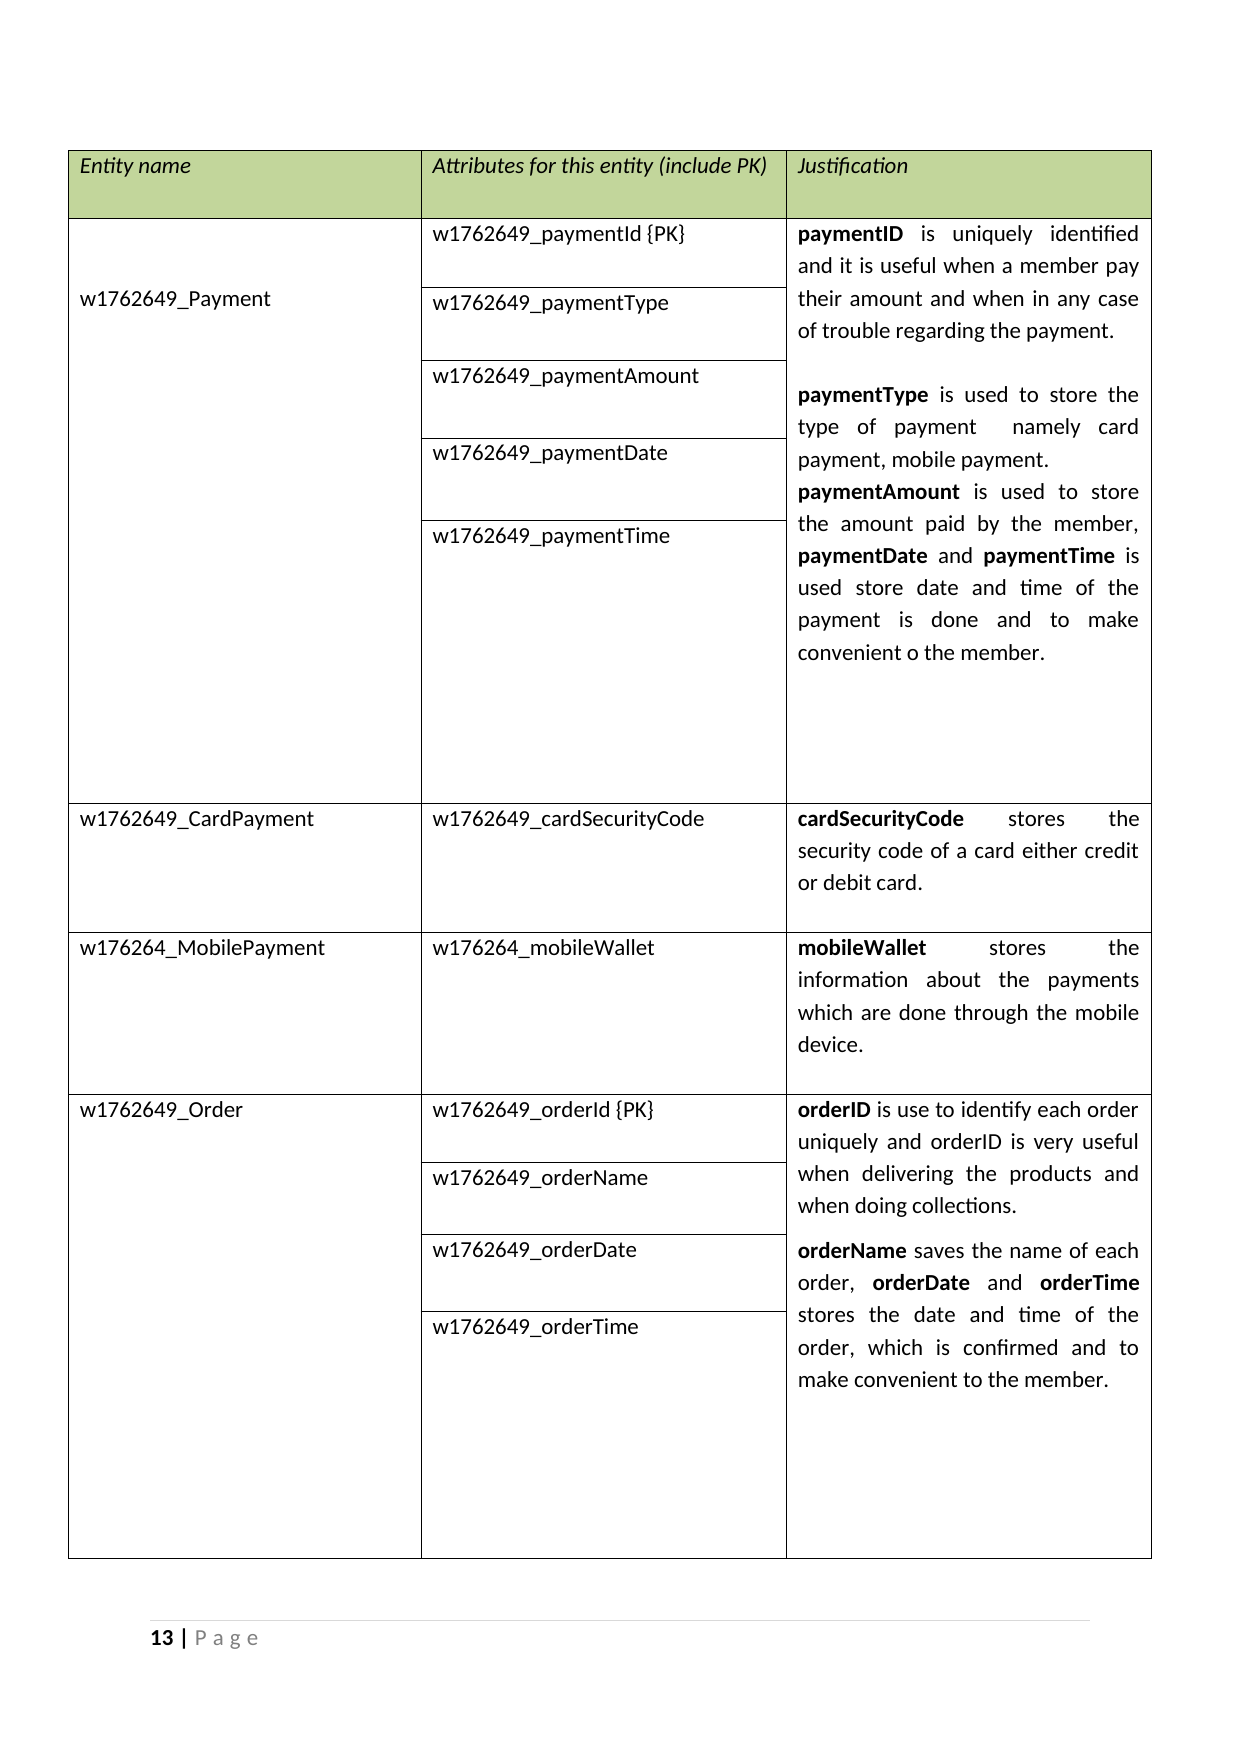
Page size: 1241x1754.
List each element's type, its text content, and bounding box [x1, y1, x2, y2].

table_cell w1762649_paymentType [422, 288, 786, 360]
table_cell w176264_MobilePayment [69, 933, 421, 1094]
table_cell mobileWallet stores the information about the payments which are done through the mobile device. [787, 933, 1151, 1094]
table_cell Justification [787, 151, 1151, 218]
table_cell w1762649_paymentDate [422, 439, 786, 520]
table_cell w1762649_paymentAmount [422, 361, 786, 437]
table_cell w1762649_Order [69, 1095, 421, 1558]
table_cell w1762649_cardSecurityCode [422, 804, 786, 932]
table_cell w1762649_CardPayment [69, 804, 421, 932]
table_cell paymentID is uniquely identified and it is useful when a member pay their amount and when in any case of trouble regarding the payment. paymentType is used to store the type of payment namely card payment, mobile payment. paymentAmount is used to store the amount paid by the member, paymentDate and paymentTime is used store date and time of the payment is done and to make convenient o the member. [787, 219, 1151, 803]
table_cell w1762649_paymentTime [422, 521, 786, 803]
table_cell cardSecurityCode stores the security code of a card either credit or debit card. [787, 804, 1151, 932]
table_cell w1762649_orderDate [422, 1235, 786, 1311]
table_cell orderID is use to identify each order uniquely and orderID is very useful when delivering the products and when doing collections. orderName saves the name of each order, orderDate and orderTime stores the date and time of the order, which is confirmed and to make convenient to the member. [787, 1095, 1151, 1558]
table_cell w1762649_Payment [69, 219, 421, 803]
table_cell Entity name [69, 151, 421, 218]
table_cell w176264_mobileWallet [422, 933, 786, 1094]
table_cell w1762649_paymentId {PK} [422, 219, 786, 287]
table_cell w1762649_orderId {PK} [422, 1095, 786, 1162]
table_cell w1762649_orderTime [422, 1312, 786, 1558]
table_cell w1762649_orderName [422, 1163, 786, 1234]
table_cell Attributes for this entity (include PK) [422, 151, 786, 218]
